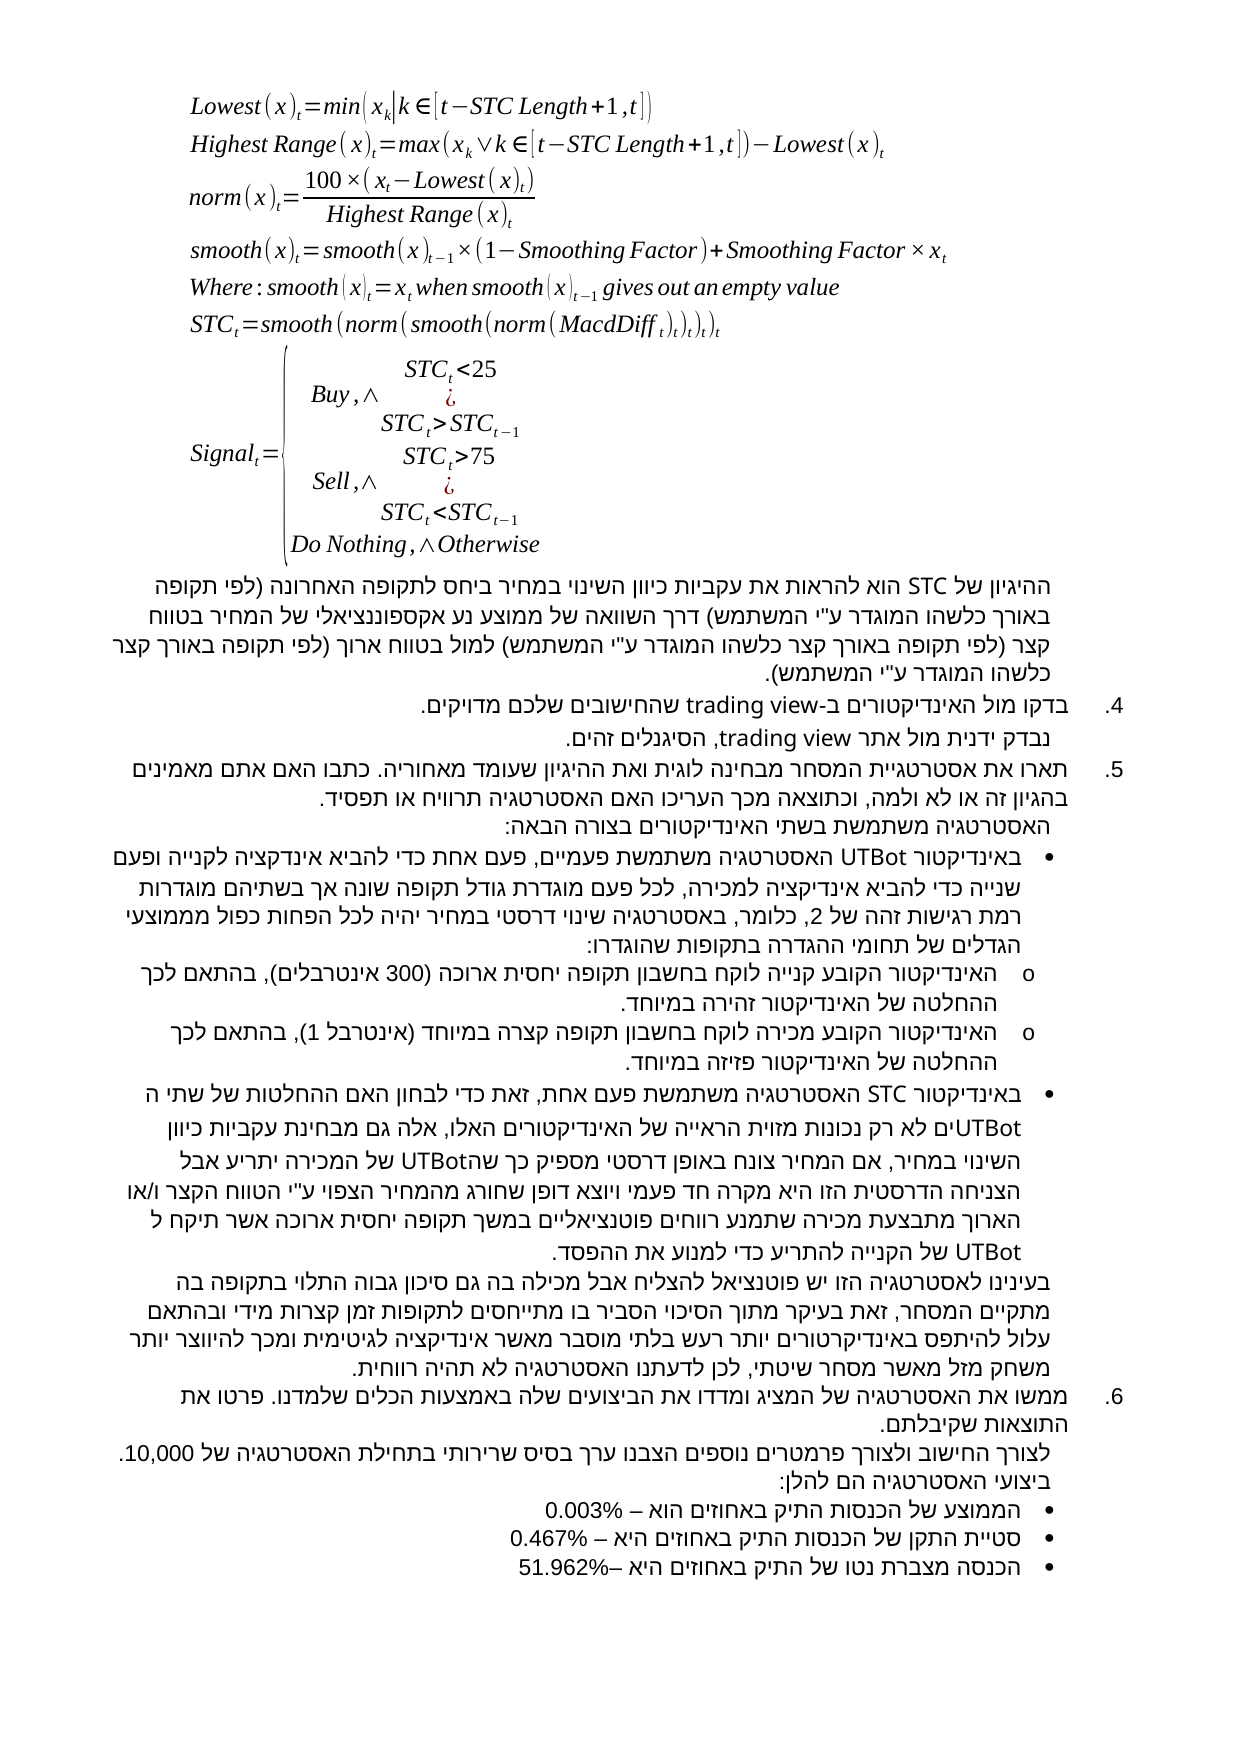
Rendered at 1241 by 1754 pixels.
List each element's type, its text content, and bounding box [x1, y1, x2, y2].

list נבדק ידנית מול אתר trading view, הסיגנלים זהים. [112, 722, 1075, 753]
list לצורך החישוב ולצורך פרמטרים נוספים הצבנו ערך בסיס שרירותי בתחילת האסטרטגיה של 10,000. [112, 1440, 1075, 1466]
list תארו את אסטרטגיית המסחר מבחינה לוגית ואת ההיגיון שעומד מאחוריה. כתבו האם אתם מאמינים בהגיון זה או לא ולמה, וכתוצאה מכך העריכו האם האסטרטגיה תרוויח או תפסיד. [112, 756, 1104, 811]
list האסטרטגיה משתמשת בשתי האינדיקטורים בצורה הבאה: [112, 813, 1075, 839]
list ביצועי האסטרטגיה הם להלן: [112, 1468, 1075, 1494]
list סטיית התקן של הכנסות התיק באחוזים היא – 0.467% [112, 1525, 1045, 1551]
list הממוצע של הכנסות התיק באחוזים הוא – 0.003% [112, 1497, 1045, 1523]
list בדקו מול האינדיקטורים ב-trading view שהחישובים שלכם מדויקים. [112, 688, 1104, 720]
list הכנסה מצברת נטו של התיק באחוזים היא –51.962% [112, 1553, 1045, 1580]
list ההיגיון של STC הוא להראות את עקביות כיוון השינוי במחיר ביחס לתקופה האחרונה (לפי תקופה באורך כלשהו המוגדר ע"י המשתמש) דרך השוואה של ממוצע נע אקספוננציאלי של המחיר בטווח קצר (לפי תקופה באורך קצר כלשהו המוגדר ע"י המשתמש) למול בטווח ארוך (לפי תקופה באורך קצר כלשהו המוגדר ע"י המשתמש). [112, 570, 1075, 686]
list האינדיקטור הקובע מכירה לוקח בחשבון תקופה קצרה במיוחד (אינטרבל 1), בהתאם לכך ההחלטה של האינדיקטור פזיזה במיוחד. [112, 1019, 1022, 1076]
list האינדיקטור הקובע קנייה לוקח בחשבון תקופה יחסית ארוכה (300 אינטרבלים), בהתאם לכך ההחלטה של האינדיקטור זהירה במיוחד. [112, 960, 1022, 1017]
list ממשו את האסטרטגיה של המציג ומדדו את הביצועים שלה באמצעות הכלים שלמדנו. פרטו את התוצאות שקיבלתם. [112, 1383, 1104, 1438]
list באינדיקטור UTBot האסטרטגיה משתמשת פעמיים, פעם אחת כדי להביא אינדקציה לקנייה ופעם שנייה כדי להביא אינדיקציה למכירה, לכל פעם מוגדרת גודל תקופה שונה אך בשתיהם מוגדרות רמת רגישות זהה של 2, כלומר, באסטרטגיה שינוי דרסטי במחיר יהיה לכל הפחות כפול מממוצעי הגדלים של תחומי ההגדרה בתקופות שהוגדרו: [112, 841, 1045, 958]
list בעינינו לאסטרטגיה הזו יש פוטנציאל להצליח אבל מכילה בה גם סיכון גבוה התלוי בתקופה בה מתקיים המסחר, זאת בעיקר מתוך הסיכוי הסביר בו מתייחסים לתקופות זמן קצרות מידי ובהתאם עלול להיתפס באינדיקרטורים יותר רעש בלתי מוסבר מאשר אינדיקציה לגיטימית ומכך להיווצר יותר משחק מזל מאשר מסחר שיטתי, לכן לדעתנו האסטרטגיה לא תהיה רווחית. [112, 1269, 1075, 1381]
